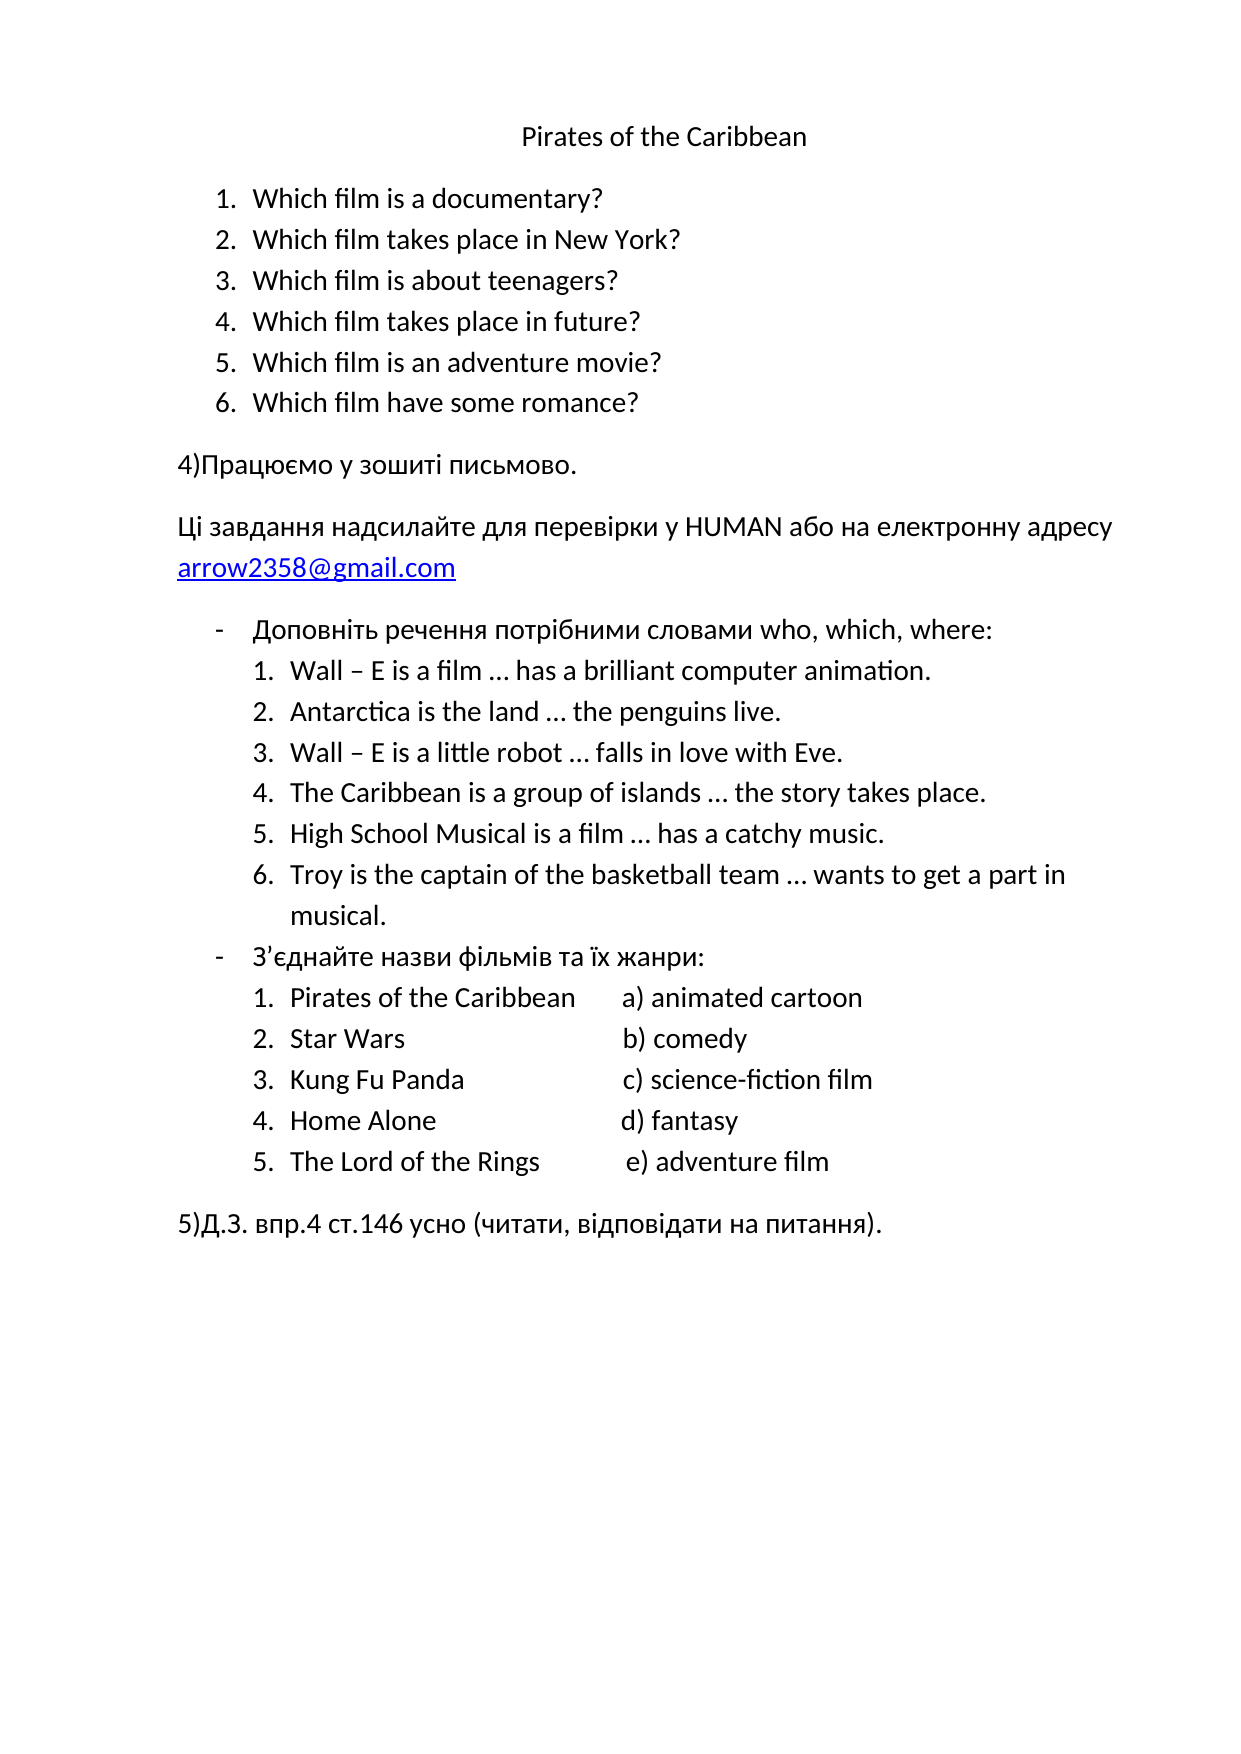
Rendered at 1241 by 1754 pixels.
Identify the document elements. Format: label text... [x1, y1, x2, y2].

list Which film is an adventure movie? [215, 344, 1152, 379]
list Star Wars b) comedy [252, 1020, 1152, 1056]
list Troy is the captain of the basketball team … wants to get a part in musical. [252, 856, 1152, 933]
list Pirates of the Caribbean a) animated cartoon [252, 979, 1152, 1015]
list Wall – E is a film … has a brilliant computer animation. [252, 652, 1152, 687]
text 4)Працюємо у зошиті письмово. [177, 446, 1152, 482]
list Доповніть речення потрібними словами who, which, where: [215, 611, 1152, 646]
list Kung Fu Panda c) science-fiction film [252, 1061, 1152, 1097]
list Antarctica is the land … the penguins live. [252, 693, 1152, 728]
list Which film is about teenagers? [215, 262, 1152, 297]
list Which film is a documentary? [215, 180, 1152, 216]
list The Caribbean is a group of islands … the story takes place. [252, 774, 1152, 810]
list З’єднайте назви фільмів та їх жанри: [215, 938, 1152, 974]
list Wall – E is a little robot … falls in love with Eve. [252, 734, 1152, 769]
list Which film takes place in New York? [215, 221, 1152, 256]
list Home Alone d) fantasy [252, 1102, 1152, 1138]
list Which film takes place in future? [215, 303, 1152, 338]
list Which film have some romance? [215, 384, 1152, 420]
text Pirates of the Caribbean [177, 118, 1152, 154]
text Ці завдання надсилайте для перевірки у HUMAN або на електронну адресу arrow2358@gmail.com [177, 508, 1152, 585]
list The Lord of the Rings e) adventure film [252, 1143, 1152, 1179]
list High School Musical is a film … has a catchy music. [252, 816, 1152, 851]
text 5)Д.З. впр.4 ст.146 усно (читати, відповідати на питання). [177, 1205, 1152, 1240]
